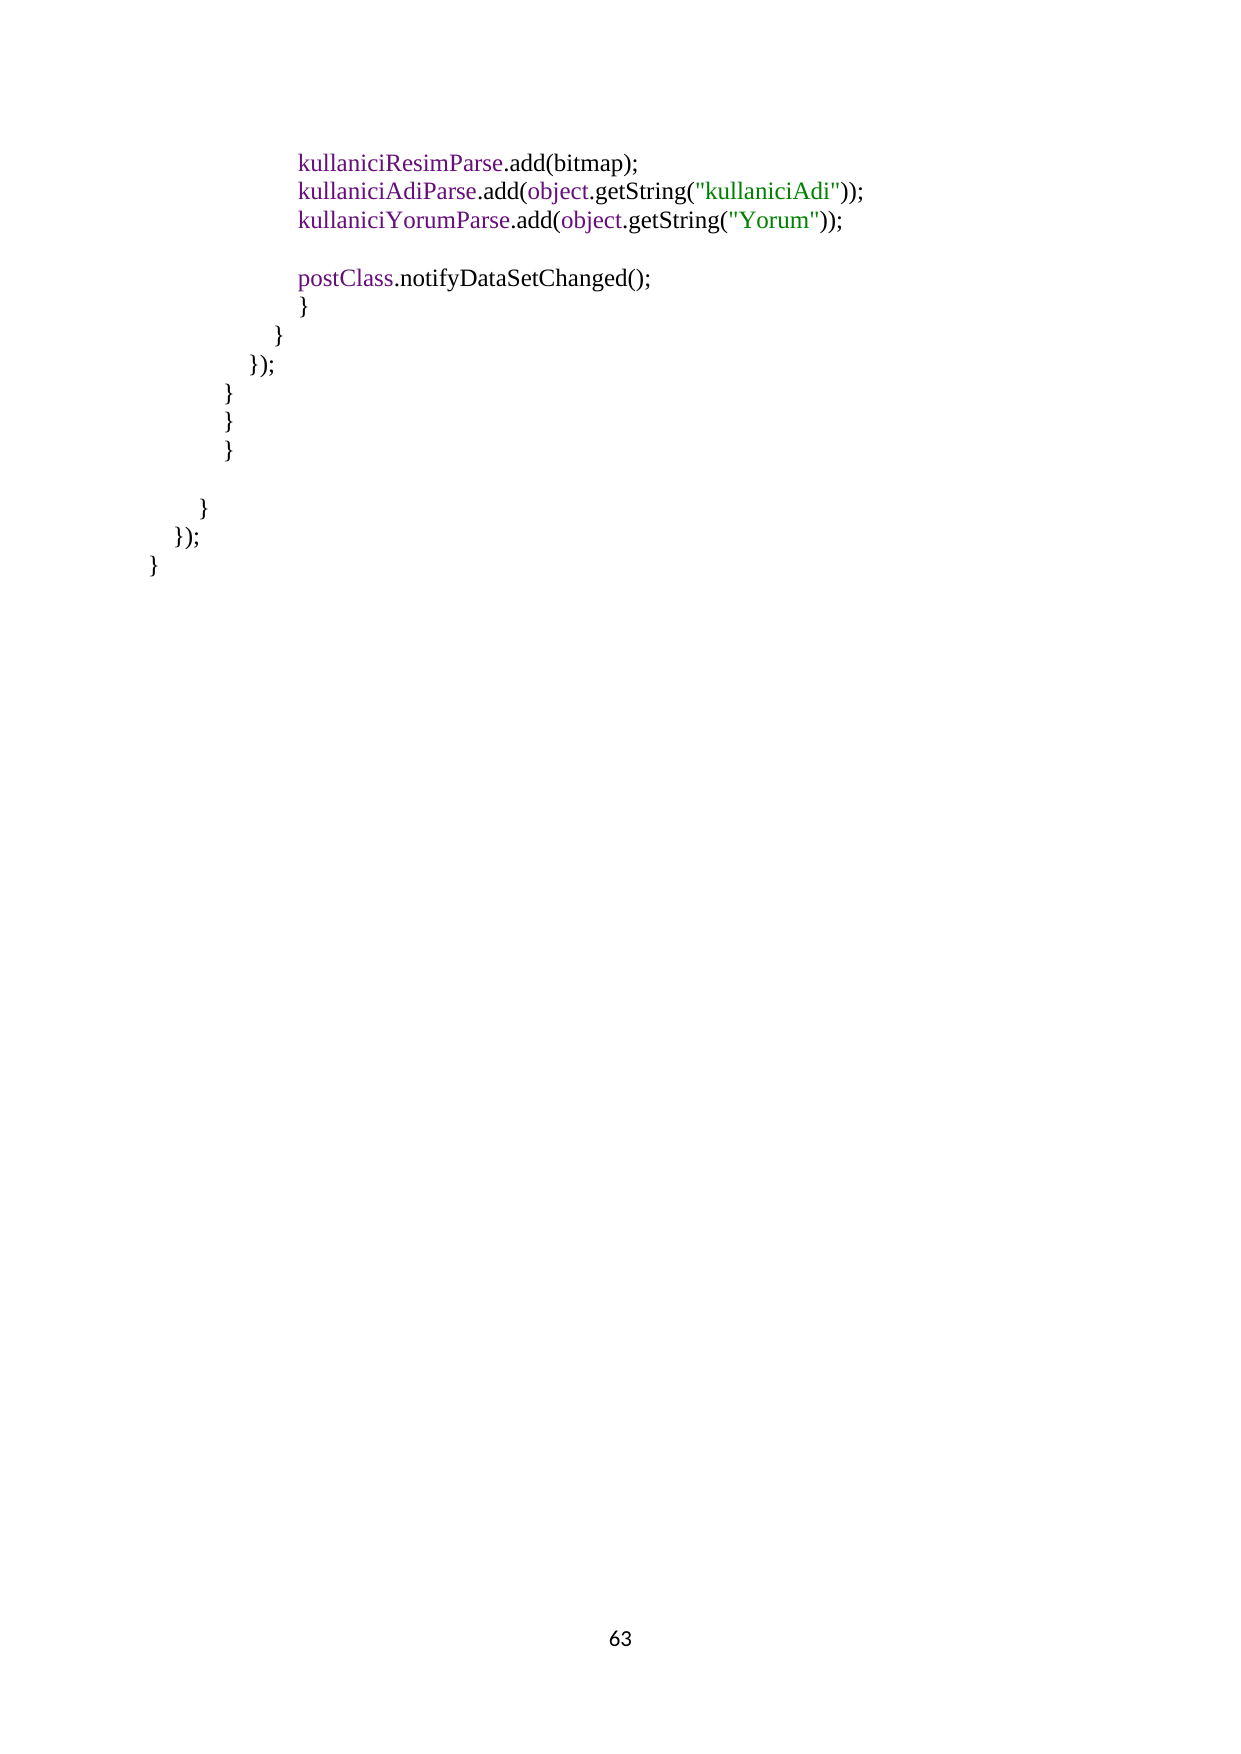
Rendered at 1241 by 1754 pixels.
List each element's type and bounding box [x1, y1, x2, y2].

text [148, 148, 1093, 579]
